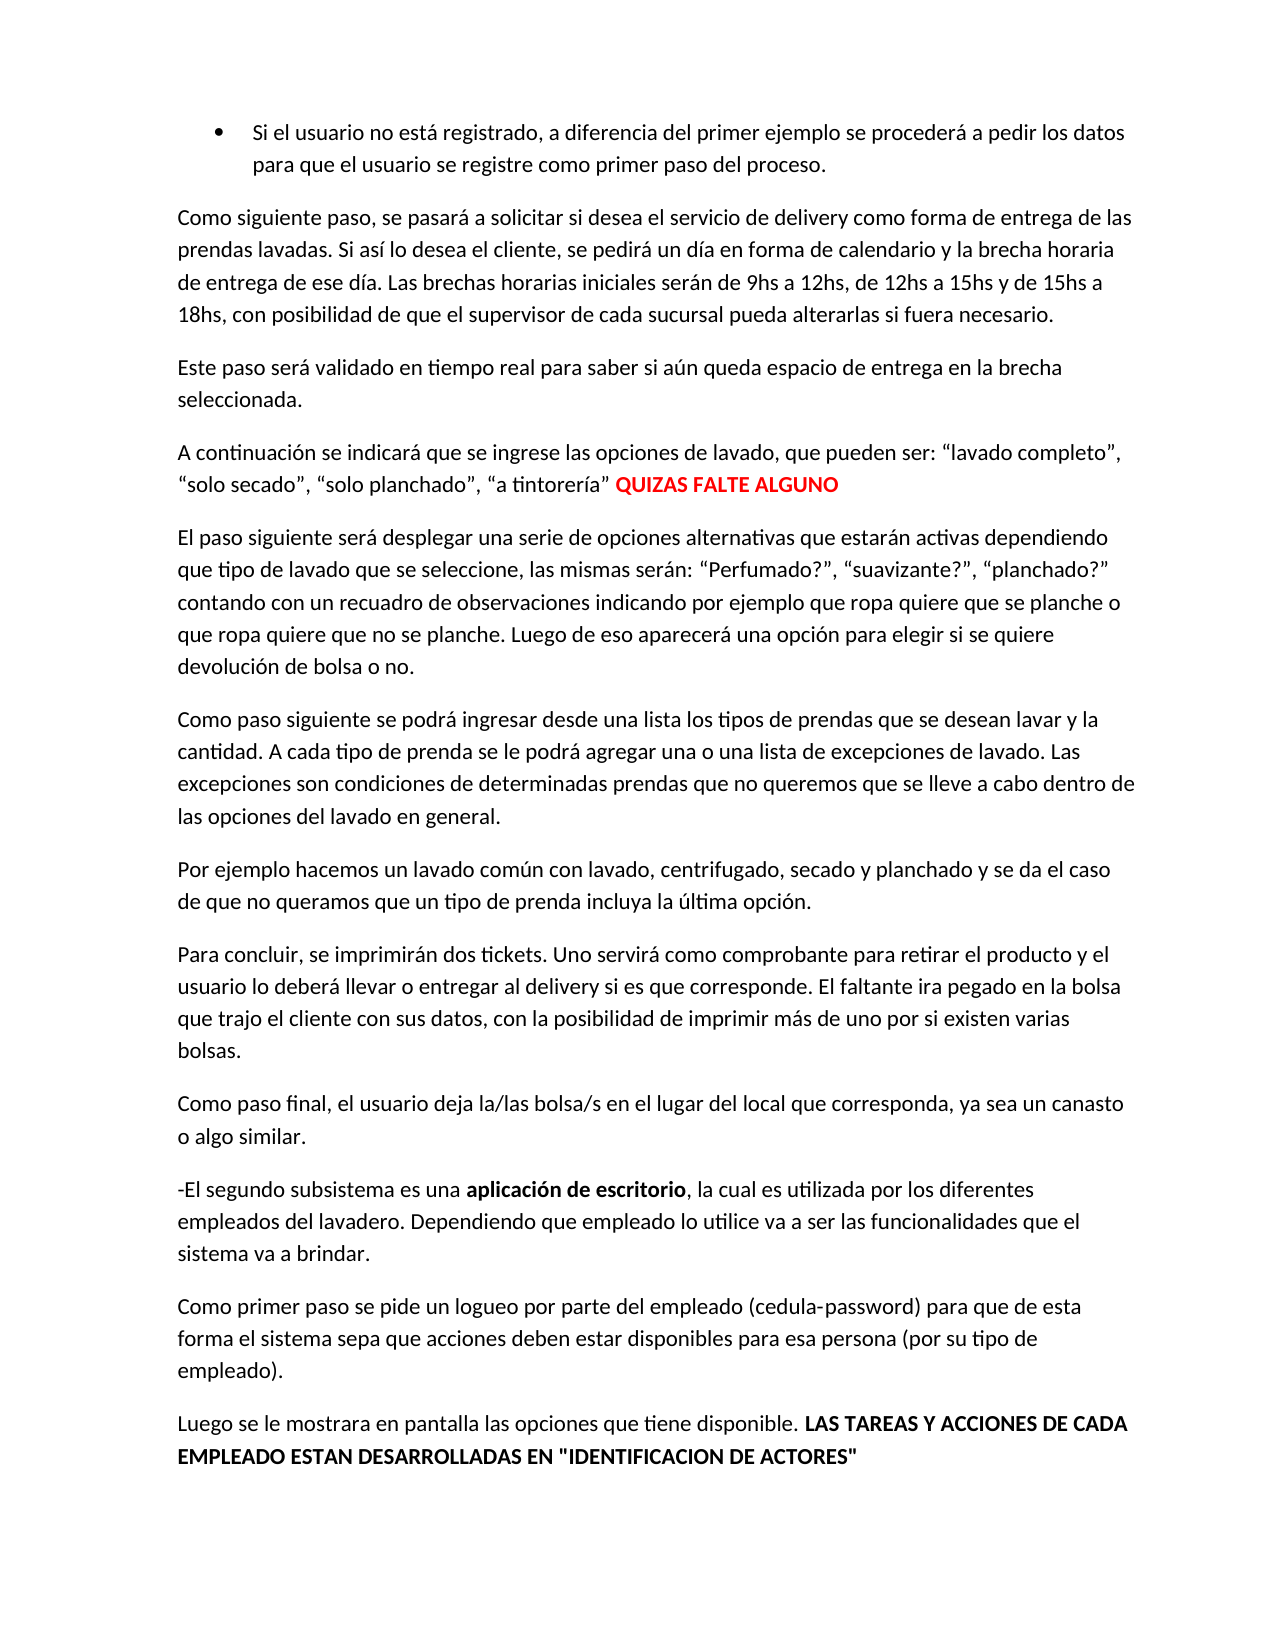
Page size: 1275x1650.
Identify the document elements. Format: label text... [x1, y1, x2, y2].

text Como siguiente paso, se pasará a solicitar si desea el servicio de delivery como forma de entrega de las prendas lavadas. Si así lo desea el cliente, se pedirá un día en forma de calendario y la brecha horaria de entrega de ese día. Las brechas horarias iniciales serán de 9hs a 12hs, de 12hs a 15hs y de 15hs a 18hs, con posibilidad de que el supervisor de cada sucursal pueda alterarlas si fuera necesario. [177, 203, 1137, 328]
list Si el usuario no está registrado, a diferencia del primer ejemplo se procederá a pedir los datos para que el usuario se registre como primer paso del proceso. [215, 118, 1137, 178]
text Para concluir, se imprimirán dos tickets. Uno servirá como comprobante para retirar el producto y el usuario lo deberá llevar o entregar al delivery si es que corresponde. El faltante ira pegado en la bolsa que trajo el cliente con sus datos, con la posibilidad de imprimir más de uno por si existen varias bolsas. [177, 940, 1137, 1064]
text Este paso será validado en tiempo real para saber si aún queda espacio de entrega en la brecha seleccionada. [177, 353, 1137, 413]
text El paso siguiente será desplegar una serie de opciones alternativas que estarán activas dependiendo que tipo de lavado que se seleccione, las mismas serán: “Perfumado?”, “suavizante?”, “planchado?” contando con un recuadro de observaciones indicando por ejemplo que ropa quiere que se planche o que ropa quiere que no se planche. Luego de eso aparecerá una opción para elegir si se quiere devolución de bolsa o no. [177, 523, 1137, 680]
text Como paso final, el usuario deja la/las bolsa/s en el lugar del local que corresponda, ya sea un canasto o algo similar. [177, 1089, 1137, 1150]
text Como paso siguiente se podrá ingresar desde una lista los tipos de prendas que se desean lavar y la cantidad. A cada tipo de prenda se le podrá agregar una o una lista de excepciones de lavado. Las excepciones son condiciones de determinadas prendas que no queremos que se lleve a cabo dentro de las opciones del lavado en general. [177, 705, 1137, 830]
text -El segundo subsistema es una aplicación de escritorio, la cual es utilizada por los diferentes empleados del lavadero. Dependiendo que empleado lo utilice va a ser las funcionalidades que el sistema va a brindar. [177, 1175, 1137, 1267]
text Como primer paso se pide un logueo por parte del empleado (cedula-password) para que de esta forma el sistema sepa que acciones deben estar disponibles para esa persona (por su tipo de empleado). [177, 1292, 1137, 1384]
text A continuación se indicará que se ingrese las opciones de lavado, que pueden ser: “lavado completo”, “solo secado”, “solo planchado”, “a tintorería” QUIZAS FALTE ALGUNO [177, 438, 1137, 498]
text Por ejemplo hacemos un lavado común con lavado, centrifugado, secado y planchado y se da el caso de que no queramos que un tipo de prenda incluya la última opción. [177, 855, 1137, 915]
text Luego se le mostrara en pantalla las opciones que tiene disponible. LAS TAREAS Y ACCIONES DE CADA EMPLEADO ESTAN DESARROLLADAS EN "IDENTIFICACION DE ACTORES" [177, 1409, 1137, 1470]
